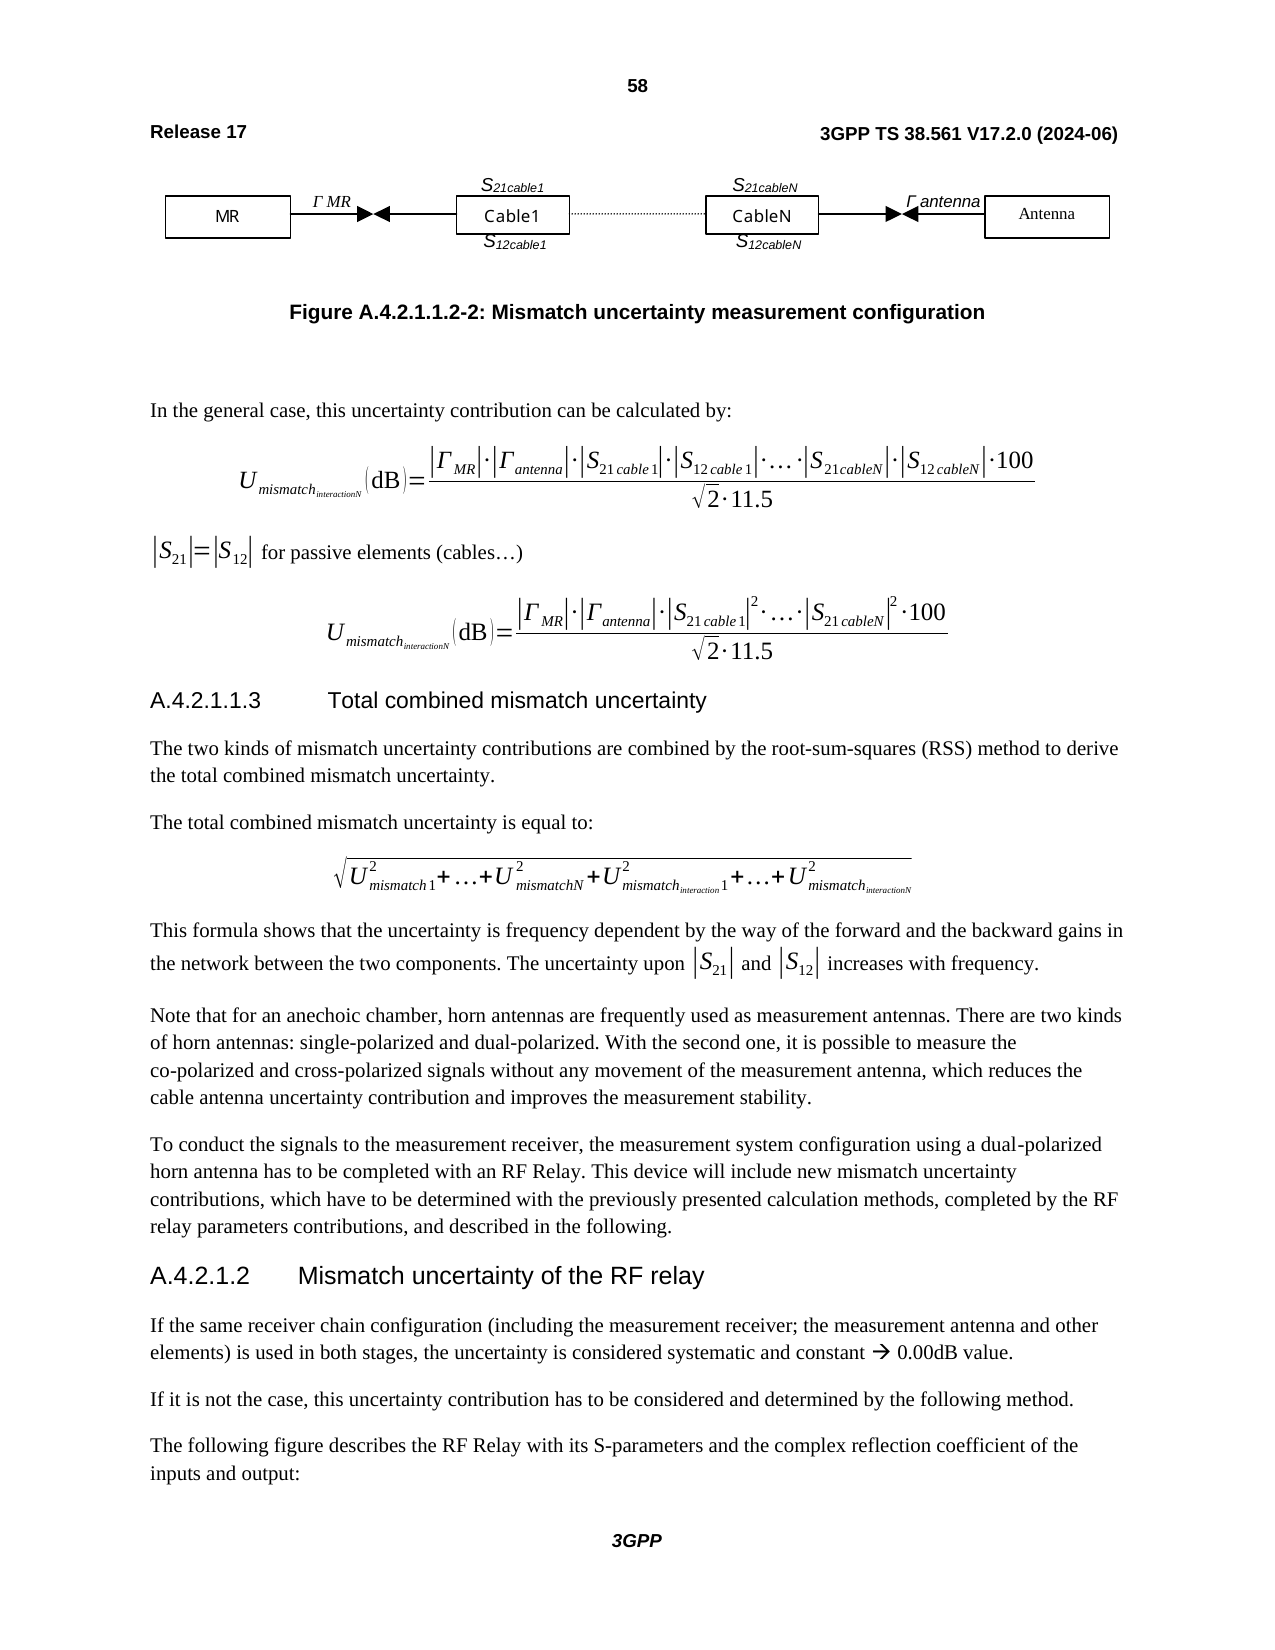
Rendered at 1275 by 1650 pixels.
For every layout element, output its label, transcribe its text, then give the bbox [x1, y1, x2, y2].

text The two kinds of mismatch uncertainty contributions are combined by the root-sum-squares (RSS) method to derive the total combined mismatch uncertainty. [150, 736, 1125, 787]
text The following figure describes the RF Relay with its S-parameters and the complex reflection coefficient of the inputs and output: [150, 1433, 1125, 1484]
text If it is not the case, this uncertainty contribution has to be considered and determined by the following method. [150, 1387, 1125, 1411]
text To conduct the signals to the measurement receiver, the measurement system configuration using a dual-polarized horn antenna has to be completed with an RF Relay. This device will include new mismatch uncertainty contributions, which have to be determined with the previously presented calculation methods, completed by the RF relay parameters contributions, and described in the following. [150, 1132, 1125, 1238]
text This formula shows that the uncertainty is frequency dependent by the way of the forward and the backward gains in the network between the two components. The uncertainty upon and increases with frequency. [150, 918, 1125, 980]
text Figure A.4.2.1.1.2-2: Mismatch uncertainty measurement configuration [150, 299, 1125, 323]
text for passive elements (cables…) [150, 535, 1125, 569]
text The total combined mismatch uncertainty is equal to: [150, 809, 1125, 834]
text Note that for an anechoic chamber, horn antennas are frequently used as measurement antennas. There are two kinds of horn antennas: single-polarized and dual-polarized. With the second one, it is possible to measure the co-polarized and cross-polarized signals without any movement of the measurement antenna, which reduces the cable antenna uncertainty contribution and improves the measurement stability. [150, 1002, 1125, 1109]
text If the same receiver chain configuration (including the measurement receiver; the measurement antenna and other elements) is used in both stages, the uncertainty is considered systematic and constant 0.00dB value. [150, 1313, 1125, 1364]
text In the general case, this uncertainty contribution can be calculated by: [150, 398, 1125, 422]
subtitle A.4.2.1.1.3 Total combined mismatch uncertainty [150, 687, 1125, 713]
subtitle A.4.2.1.2 Mismatch uncertainty of the RF relay [150, 1261, 1125, 1289]
